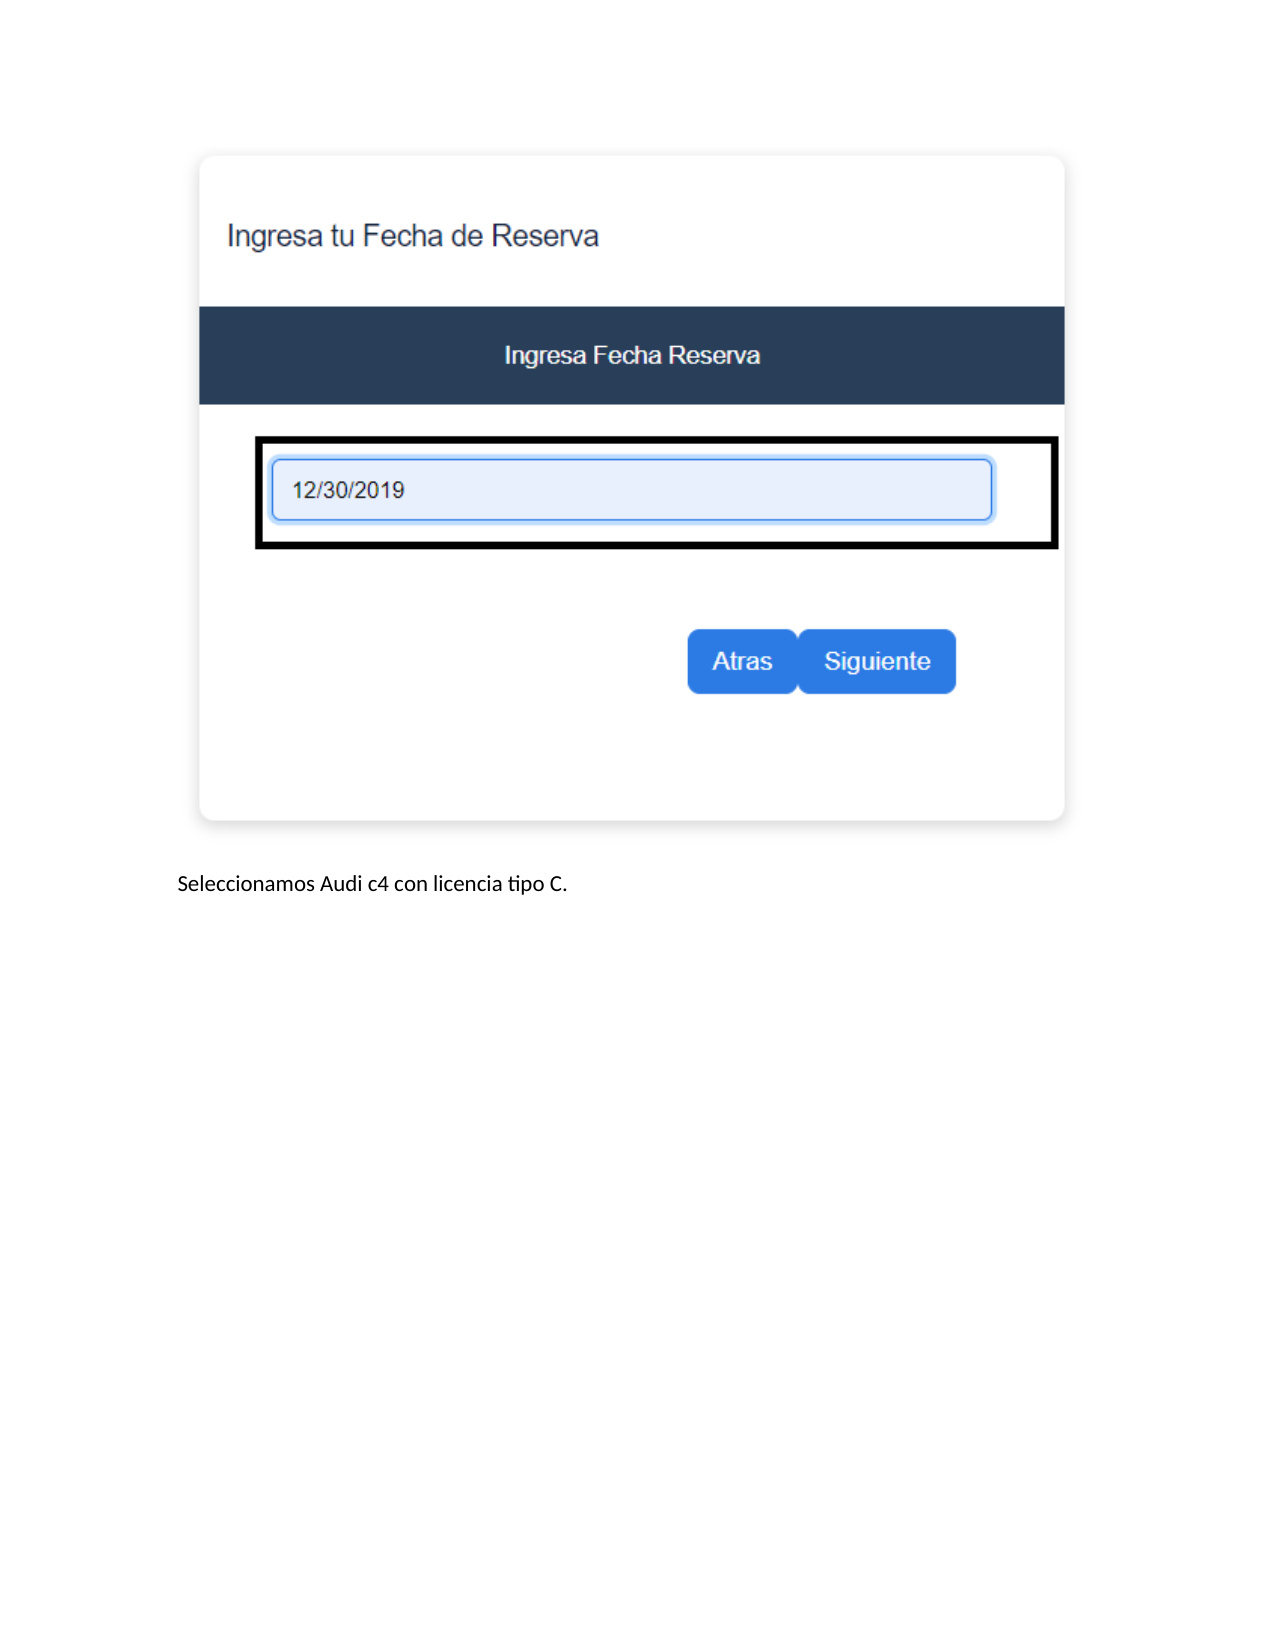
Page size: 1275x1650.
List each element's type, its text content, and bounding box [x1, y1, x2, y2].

picture [177, 147, 1098, 851]
text Seleccionamos Audi c4 con licencia tipo C. [177, 869, 1098, 898]
